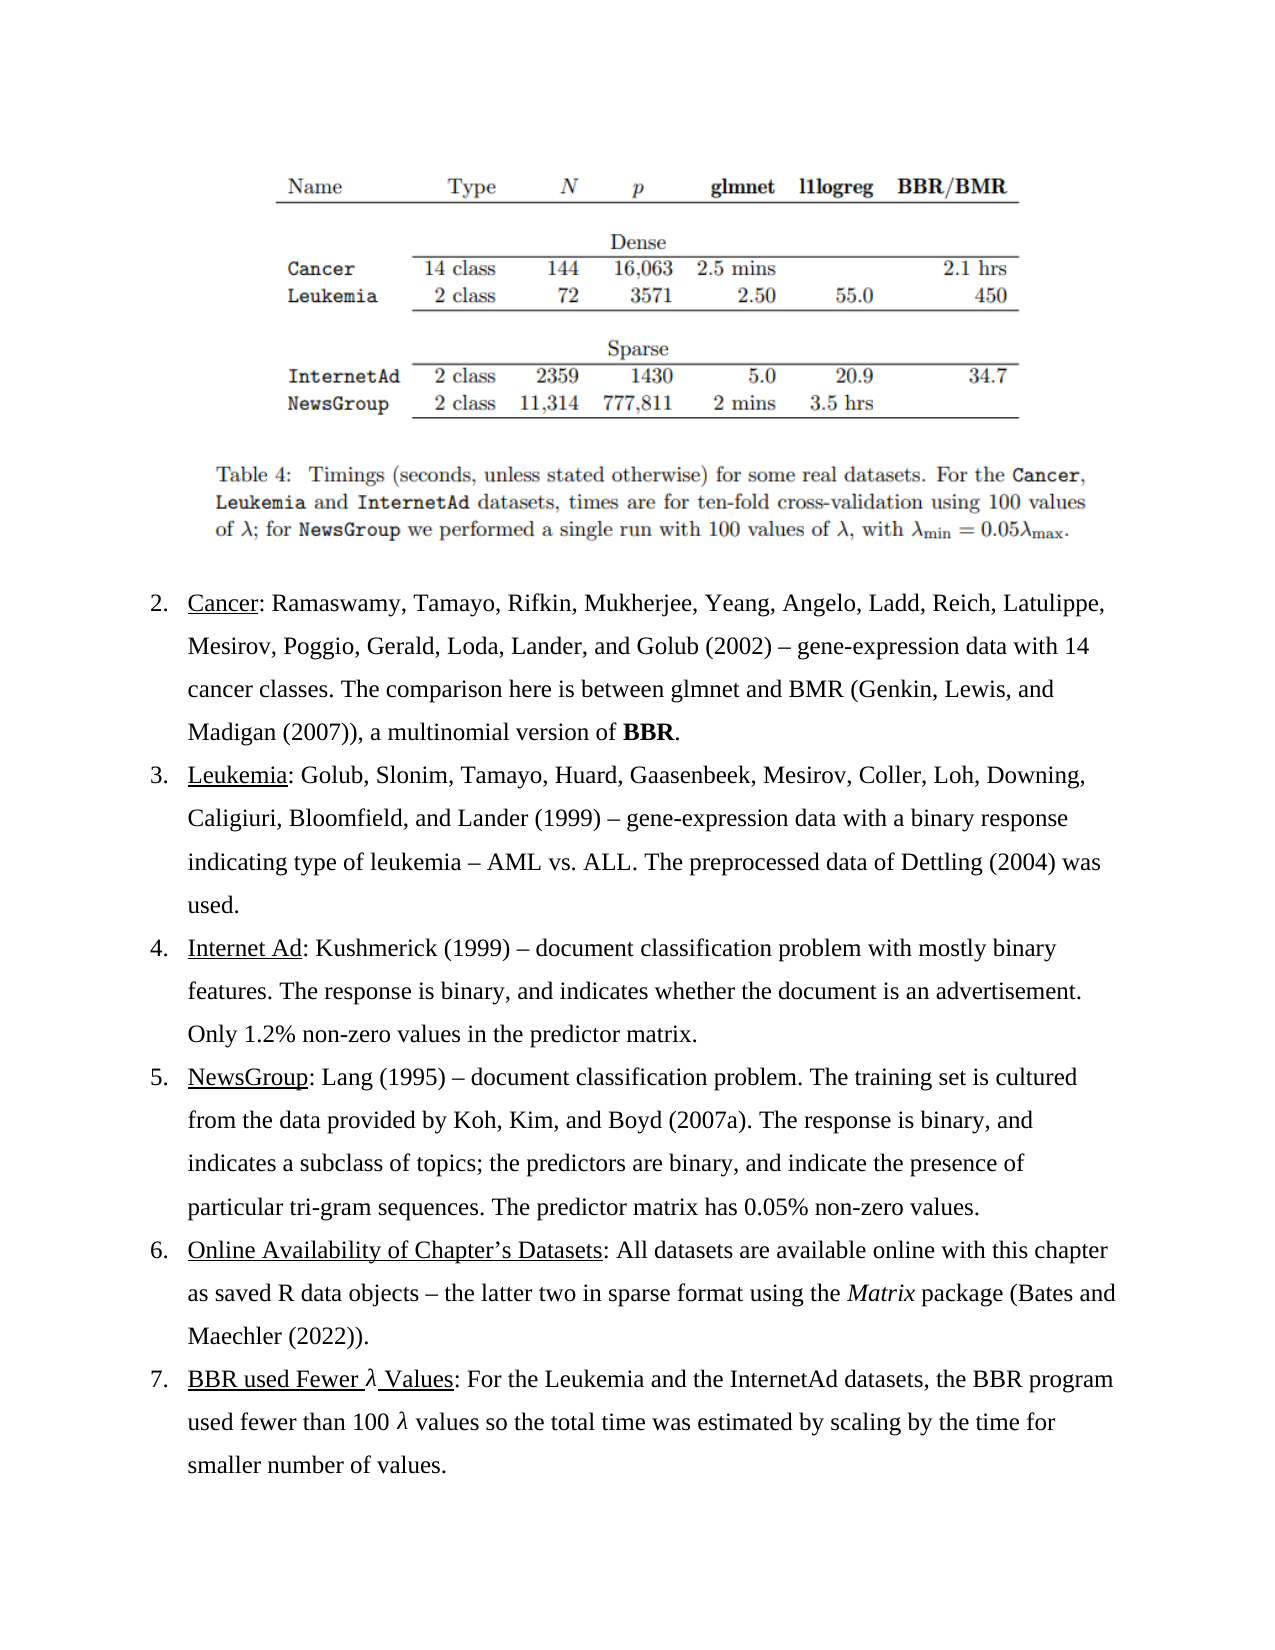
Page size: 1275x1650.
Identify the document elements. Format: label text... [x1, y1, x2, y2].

list Online Availability of Chapter’s Datasets: All datasets are available online with this chapter as saved R data objects – the latter two in sparse format using the Matrix package (Bates and Maechler (2022)). [150, 1235, 1125, 1350]
picture [150, 150, 1125, 557]
list Cancer: Ramaswamy, Tamayo, Rifkin, Mukherjee, Yeang, Angelo, Ladd, Reich, Latulippe, Mesirov, Poggio, Gerald, Loda, Lander, and Golub (2002) – gene-expression data with 14 cancer classes. The comparison here is between glmnet and BMR (Genkin, Lewis, and Madigan (2007)), a multinomial version of BBR. [150, 588, 1125, 746]
list NewsGroup: Lang (1995) – document classification problem. The training set is cultured from the data provided by Koh, Kim, and Boyd (2007a). The response is binary, and indicates a subclass of topics; the predictors are binary, and indicate the presence of particular tri-gram sequences. The predictor matrix has 0.05% non-zero values. [150, 1062, 1125, 1220]
list Leukemia: Golub, Slonim, Tamayo, Huard, Gaasenbeek, Mesirov, Coller, Loh, Downing, Caligiuri, Bloomfield, and Lander (1999) – gene-expression data with a binary response indicating type of leukemia – AML vs. ALL. The preprocessed data of Dettling (2004) was used. [150, 760, 1125, 918]
list Internet Ad: Kushmerick (1999) – document classification problem with mostly binary features. The response is binary, and indicates whether the document is an advertisement. Only 1.2% non-zero values in the predictor matrix. [150, 933, 1125, 1048]
list BBR used Fewer Values: For the Leukemia and the InternetAd datasets, the BBR program used fewer than 100 values so the total time was estimated by scaling by the time for smaller number of values. [150, 1364, 1125, 1479]
